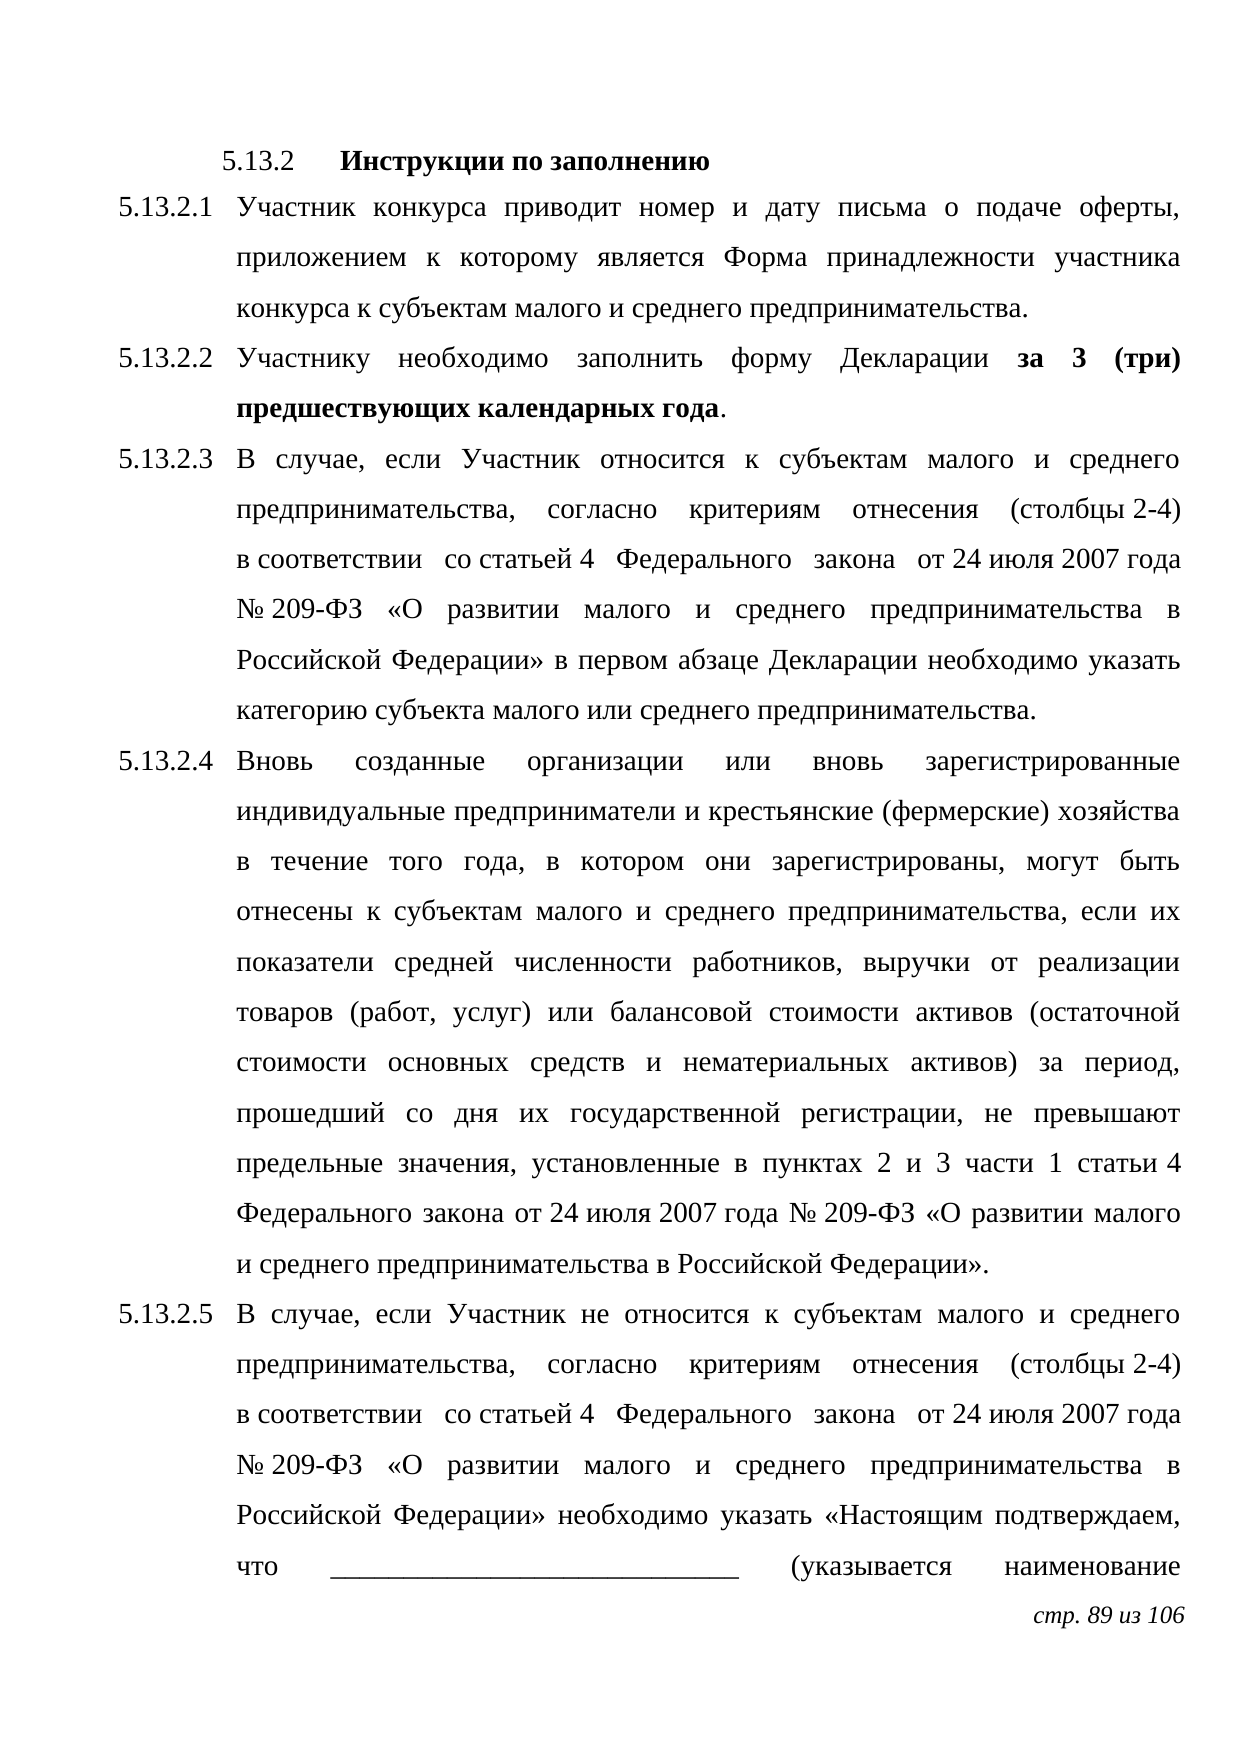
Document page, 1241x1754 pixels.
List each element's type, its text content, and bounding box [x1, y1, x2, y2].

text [118, 1296, 1181, 1581]
text В случае, если Участник относится к субъектам малого и среднего предпринимательства, согласно критериям отнесения (столбцы 2-4) в соответствии со статьей 4 Федерального закона от 24 июля 2007 года № 209-ФЗ «О развитии малого и среднего предпринимательства в Российской Федерации» в первом абзаце Декларации необходимо указать категорию субъекта малого или среднего предпринимательства. [118, 441, 1181, 726]
text Вновь созданные организации или вновь зарегистрированные индивидуальные предприниматели и крестьянские (фермерские) хозяйства в течение того года, в котором они зарегистрированы, могут быть отнесены к субъектам малого и среднего предпринимательства, если их показатели средней численности работников, выручки от реализации товаров (работ, услуг) или балансовой стоимости активов (остаточной стоимости основных средств и нематериальных активов) за период, прошедший со дня их государственной регистрации, не превышают предельные значения, установленные в пунктах 2 и 3 части 1 статьи 4 Федерального закона от 24 июля 2007 года № 209-ФЗ «О развитии малого и среднего предпринимательства в Российской Федерации». [118, 743, 1181, 1279]
text Участник конкурса приводит номер и дату письма о подаче оферты, приложением к которому является Форма принадлежности участника конкурса к субъектам малого и среднего предпринимательства. [118, 189, 1181, 323]
list Инструкции по заполнению [222, 143, 1181, 177]
text Участнику необходимо заполнить форму Декларации за 3 (три) предшествующих календарных года. [118, 340, 1181, 424]
